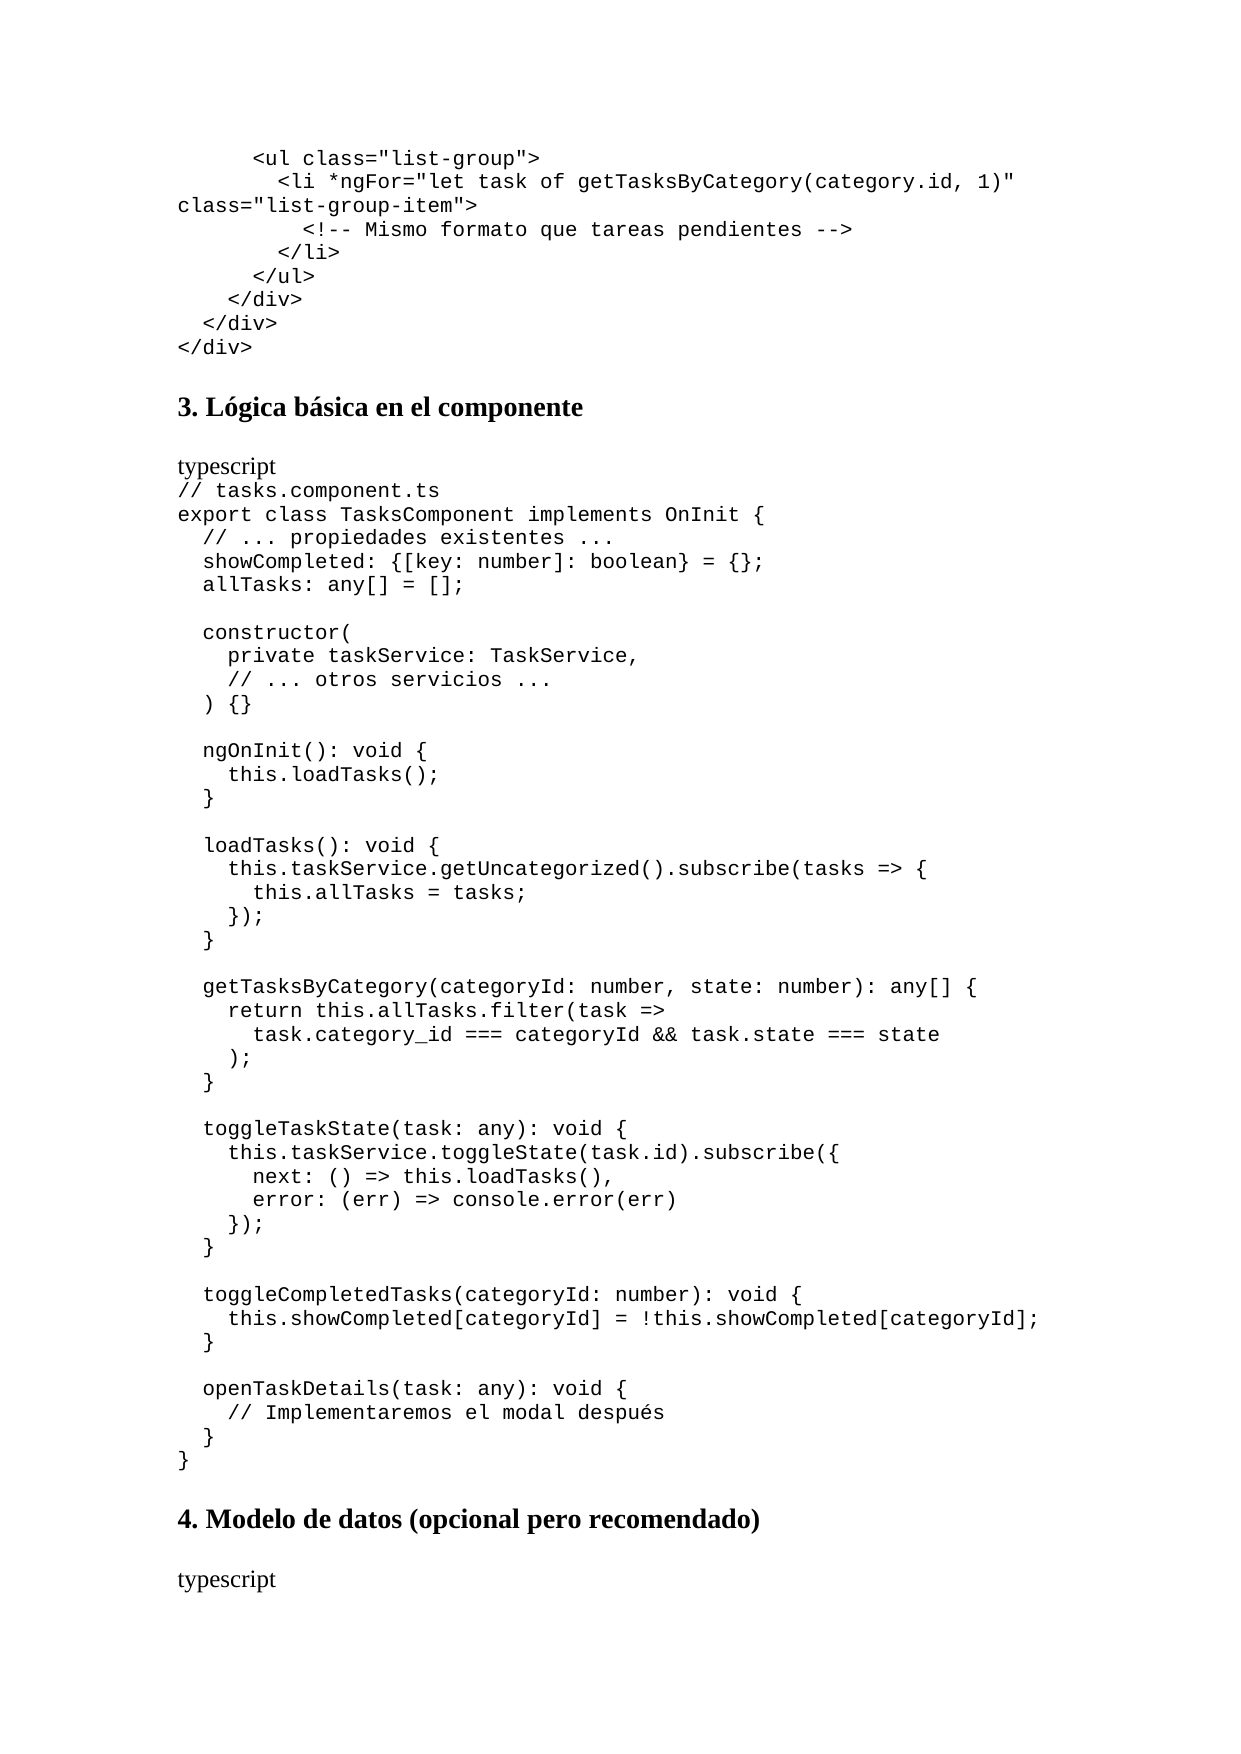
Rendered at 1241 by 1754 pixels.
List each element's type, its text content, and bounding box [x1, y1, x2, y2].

text loadTasks(): void { [177, 834, 1063, 858]
text // tasks.component.ts [177, 480, 1063, 503]
text } [177, 929, 1063, 953]
text } [177, 1331, 1063, 1355]
text ); [177, 1047, 1063, 1071]
text <li *ngFor="let task of getTasksByCategory(category.id, 1)" class="list-group-item"> [177, 171, 1063, 218]
text } [177, 1449, 1063, 1473]
text toggleTaskState(task: any): void { [177, 1118, 1063, 1142]
text </li> [177, 242, 1063, 266]
text this.taskService.getUncategorized().subscribe(tasks => { [177, 858, 1063, 882]
text // ... otros servicios ... [177, 669, 1063, 693]
text 4. Modelo de datos (opcional pero recomendado) [177, 1502, 1063, 1534]
text return this.allTasks.filter(task => [177, 1000, 1063, 1024]
text <!-- Mismo formato que tareas pendientes --> [177, 218, 1063, 242]
text this.loadTasks(); [177, 764, 1063, 787]
text } [177, 1237, 1063, 1260]
text getTasksByCategory(categoryId: number, state: number): any[] { [177, 976, 1063, 1000]
text }); [177, 906, 1063, 929]
text <ul class="list-group"> [177, 148, 1063, 171]
text // ... propiedades existentes ... [177, 527, 1063, 551]
text this.showCompleted[categoryId] = !this.showCompleted[categoryId]; [177, 1307, 1063, 1331]
text task.category_id === categoryId && task.state === state [177, 1024, 1063, 1047]
text </div> [177, 289, 1063, 313]
text toggleCompletedTasks(categoryId: number): void { [177, 1284, 1063, 1307]
text } [177, 1071, 1063, 1095]
text // Implementaremos el modal después [177, 1402, 1063, 1426]
text } [177, 1426, 1063, 1449]
text next: () => this.loadTasks(), [177, 1166, 1063, 1189]
text }); [177, 1213, 1063, 1237]
text </ul> [177, 266, 1063, 289]
text </div> [177, 313, 1063, 337]
text private taskService: TaskService, [177, 645, 1063, 669]
text this.taskService.toggleState(task.id).subscribe({ [177, 1142, 1063, 1166]
text this.allTasks = tasks; [177, 882, 1063, 906]
text ngOnInit(): void { [177, 740, 1063, 764]
text error: (err) => console.error(err) [177, 1189, 1063, 1213]
text typescript [177, 451, 1063, 480]
text constructor( [177, 622, 1063, 645]
text showCompleted: {[key: number]: boolean} = {}; [177, 551, 1063, 574]
text ) {} [177, 693, 1063, 716]
text typescript [177, 1564, 1063, 1592]
text } [177, 787, 1063, 811]
text </div> [177, 337, 1063, 360]
text export class TasksComponent implements OnInit { [177, 503, 1063, 527]
text openTaskDetails(task: any): void { [177, 1378, 1063, 1402]
text allTasks: any[] = []; [177, 574, 1063, 598]
text 3. Lógica básica en el componente [177, 389, 1063, 422]
